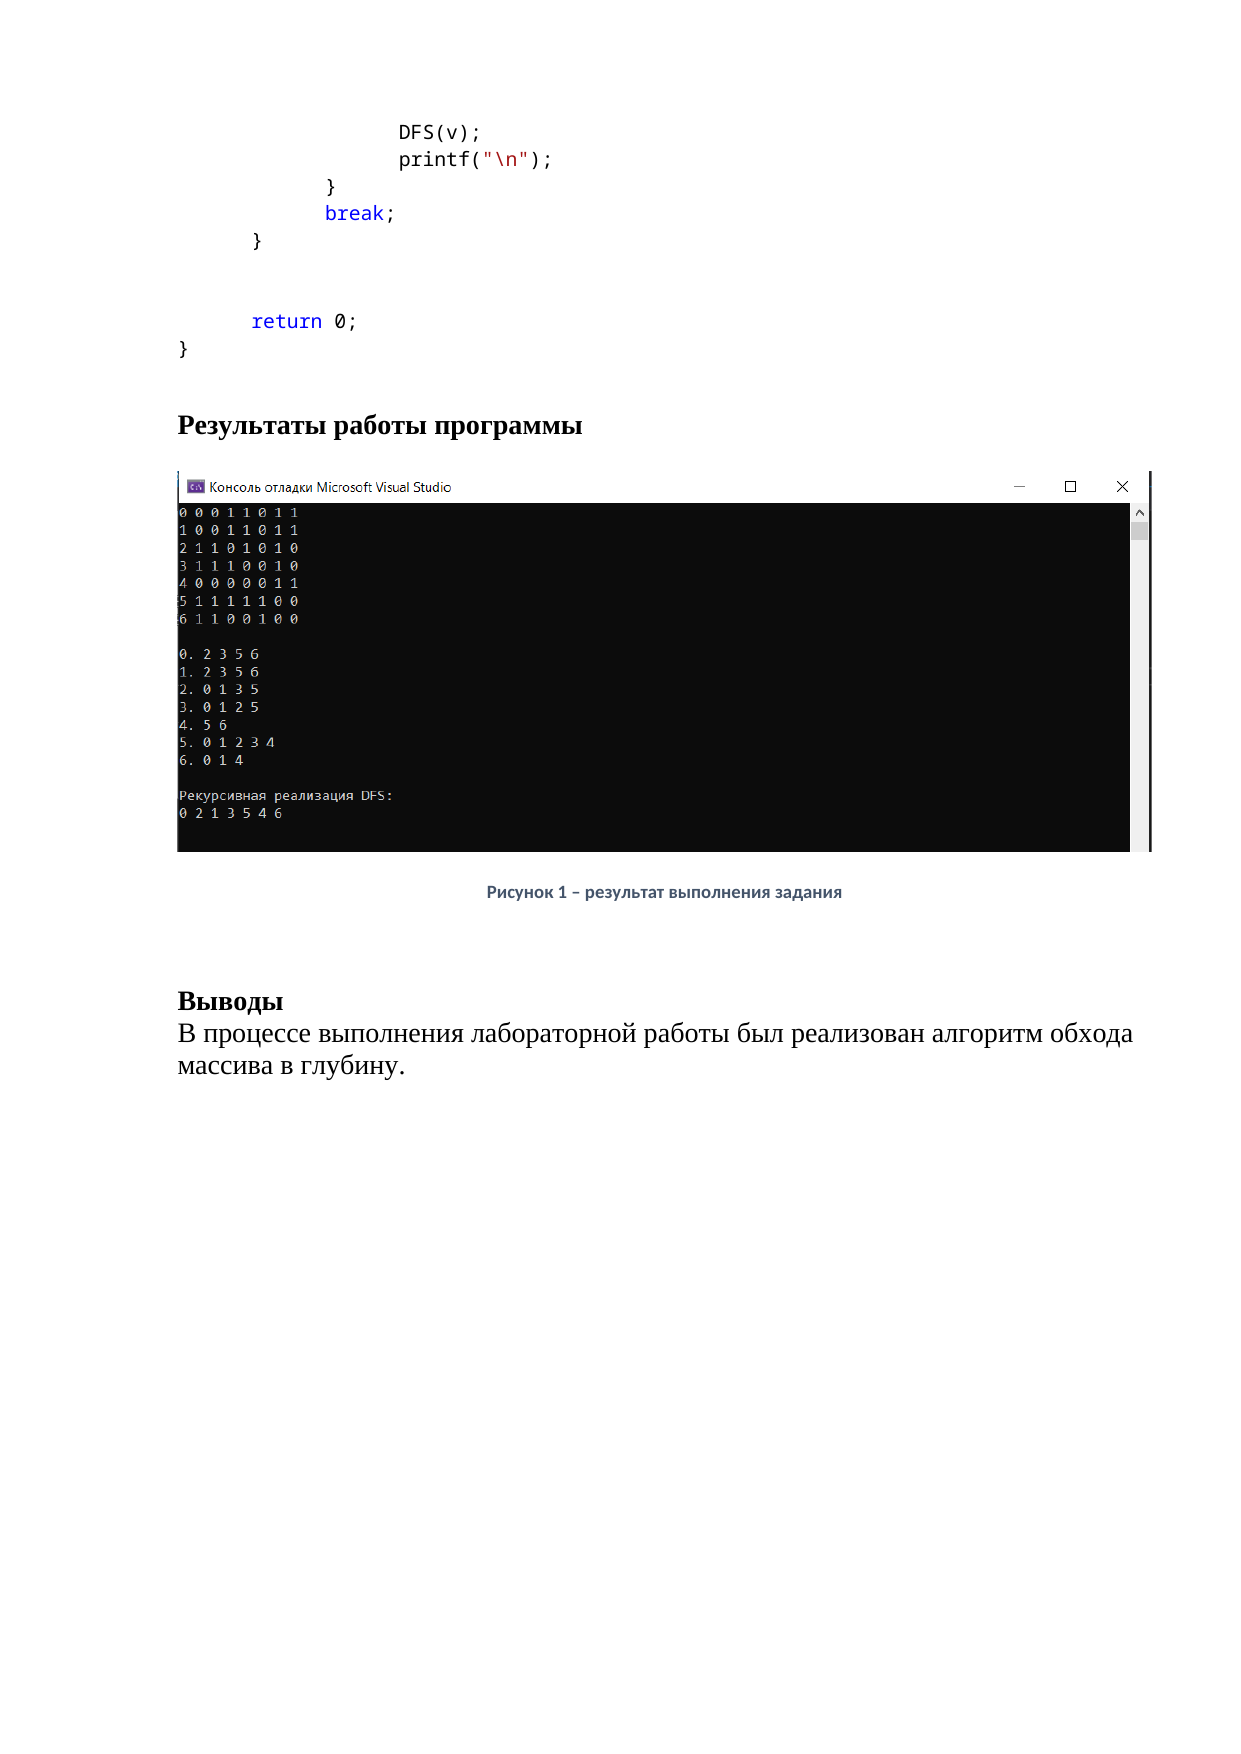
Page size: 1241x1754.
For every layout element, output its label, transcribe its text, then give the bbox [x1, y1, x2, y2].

text return 0; [177, 307, 1152, 334]
text Результаты работы программы [177, 408, 1152, 440]
picture [177, 471, 1152, 852]
text } [177, 226, 1152, 253]
text } [177, 334, 1152, 361]
text break; [177, 199, 1152, 226]
text Рисунок 1 – результат выполнения задания [177, 880, 1152, 903]
text DFS(v); [177, 118, 1152, 145]
text printf("\n"); [177, 145, 1152, 172]
text } [177, 172, 1152, 199]
text Выводы В процессе выполнения лабораторной работы был реализован алгоритм обхода массива в глубину. [177, 983, 1152, 1081]
